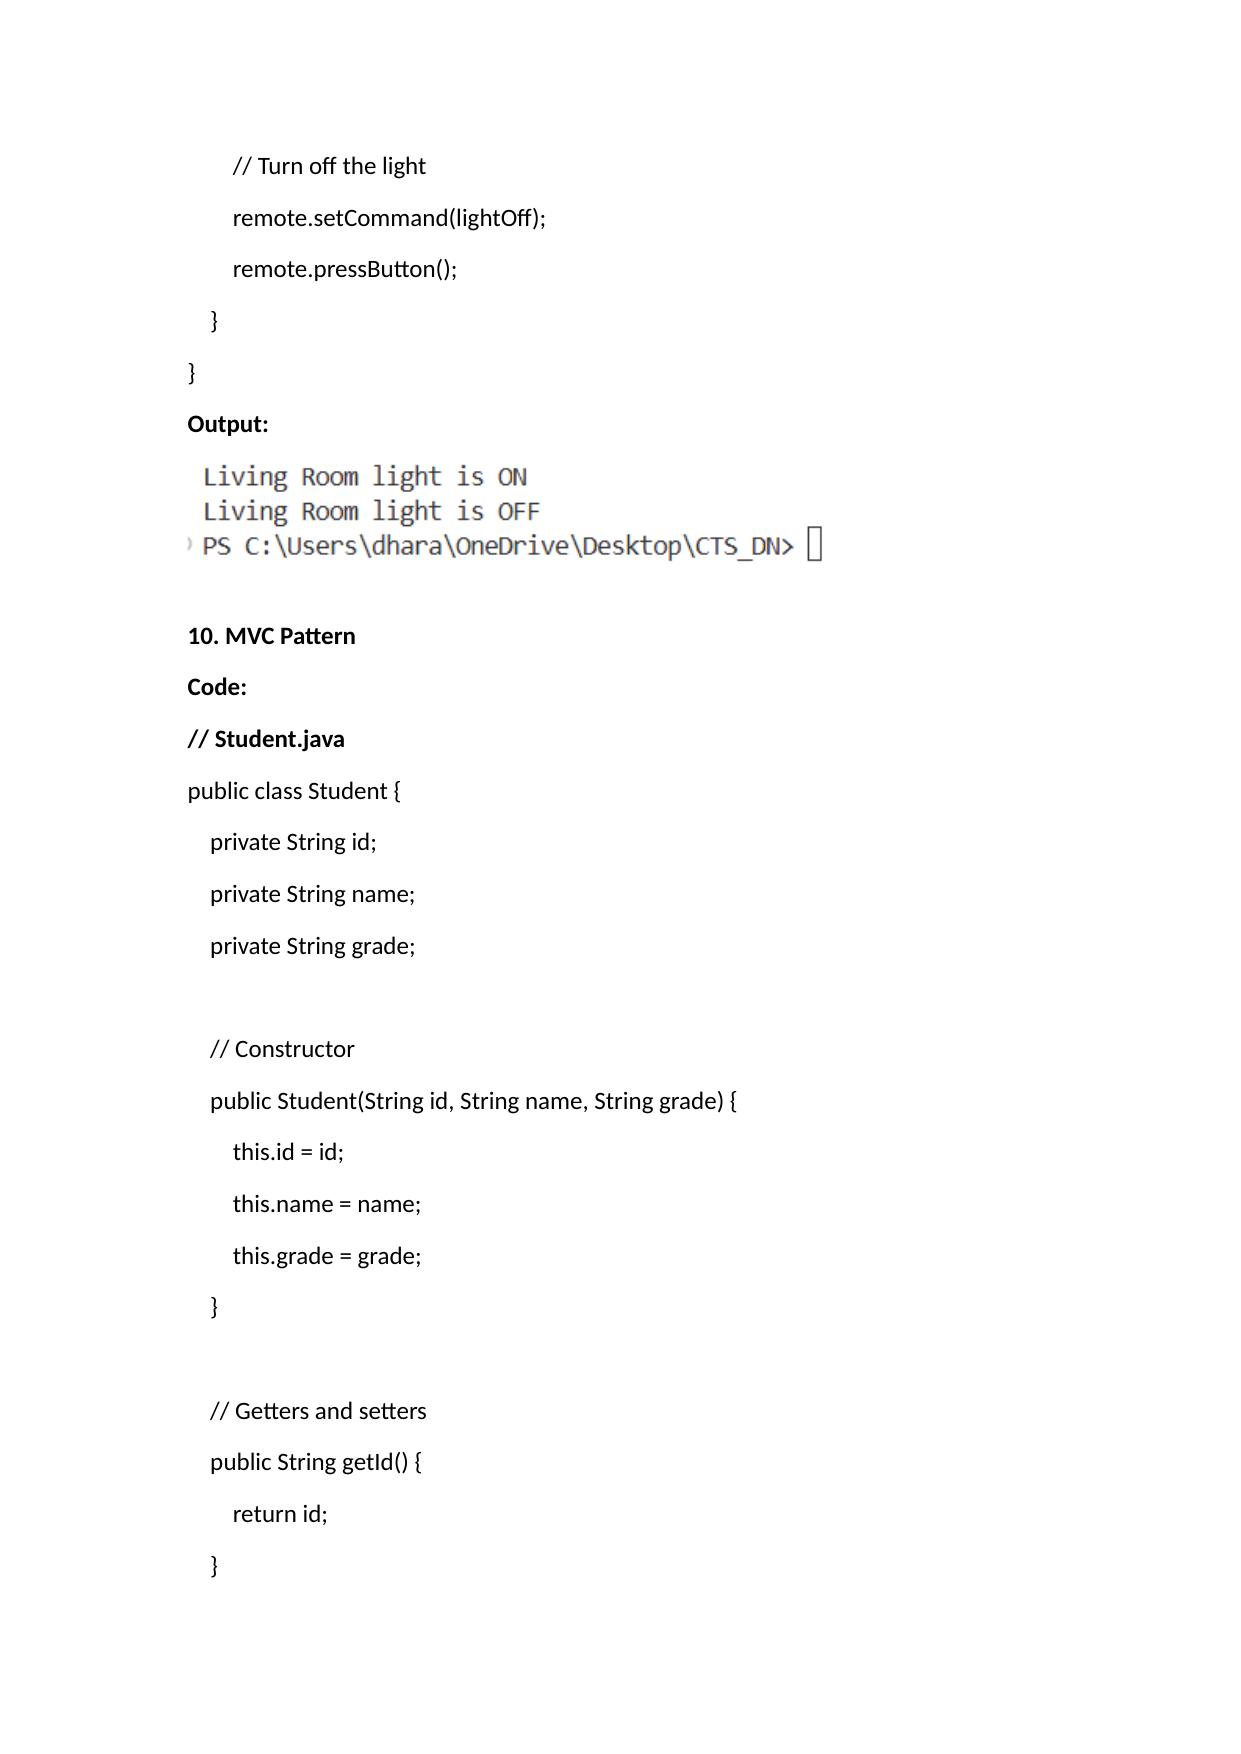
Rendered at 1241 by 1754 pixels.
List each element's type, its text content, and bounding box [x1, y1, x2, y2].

text // Constructor [187, 1033, 1090, 1064]
text this.name = name; [187, 1188, 1090, 1219]
text this.id = id; [187, 1137, 1090, 1167]
text public String getId() { [187, 1447, 1090, 1477]
text } [187, 1550, 1090, 1580]
text Output: [187, 408, 1090, 439]
list MVC Pattern [187, 620, 1090, 650]
text remote.pressButton(); [187, 253, 1090, 284]
text } [187, 1292, 1090, 1322]
text this.grade = grade; [187, 1240, 1090, 1270]
text // Student.java [187, 723, 1090, 754]
text // Turn off the light [187, 150, 1090, 181]
text return id; [187, 1498, 1090, 1529]
picture [187, 460, 883, 599]
text Code: [187, 672, 1090, 702]
text } [187, 357, 1090, 387]
text } [187, 305, 1090, 336]
text private String grade; [187, 930, 1090, 960]
text public class Student { [187, 775, 1090, 805]
text // Getters and setters [187, 1395, 1090, 1425]
text remote.setCommand(lightOff); [187, 202, 1090, 232]
text private String name; [187, 878, 1090, 909]
text private String id; [187, 827, 1090, 857]
text public Student(String id, String name, String grade) { [187, 1085, 1090, 1115]
